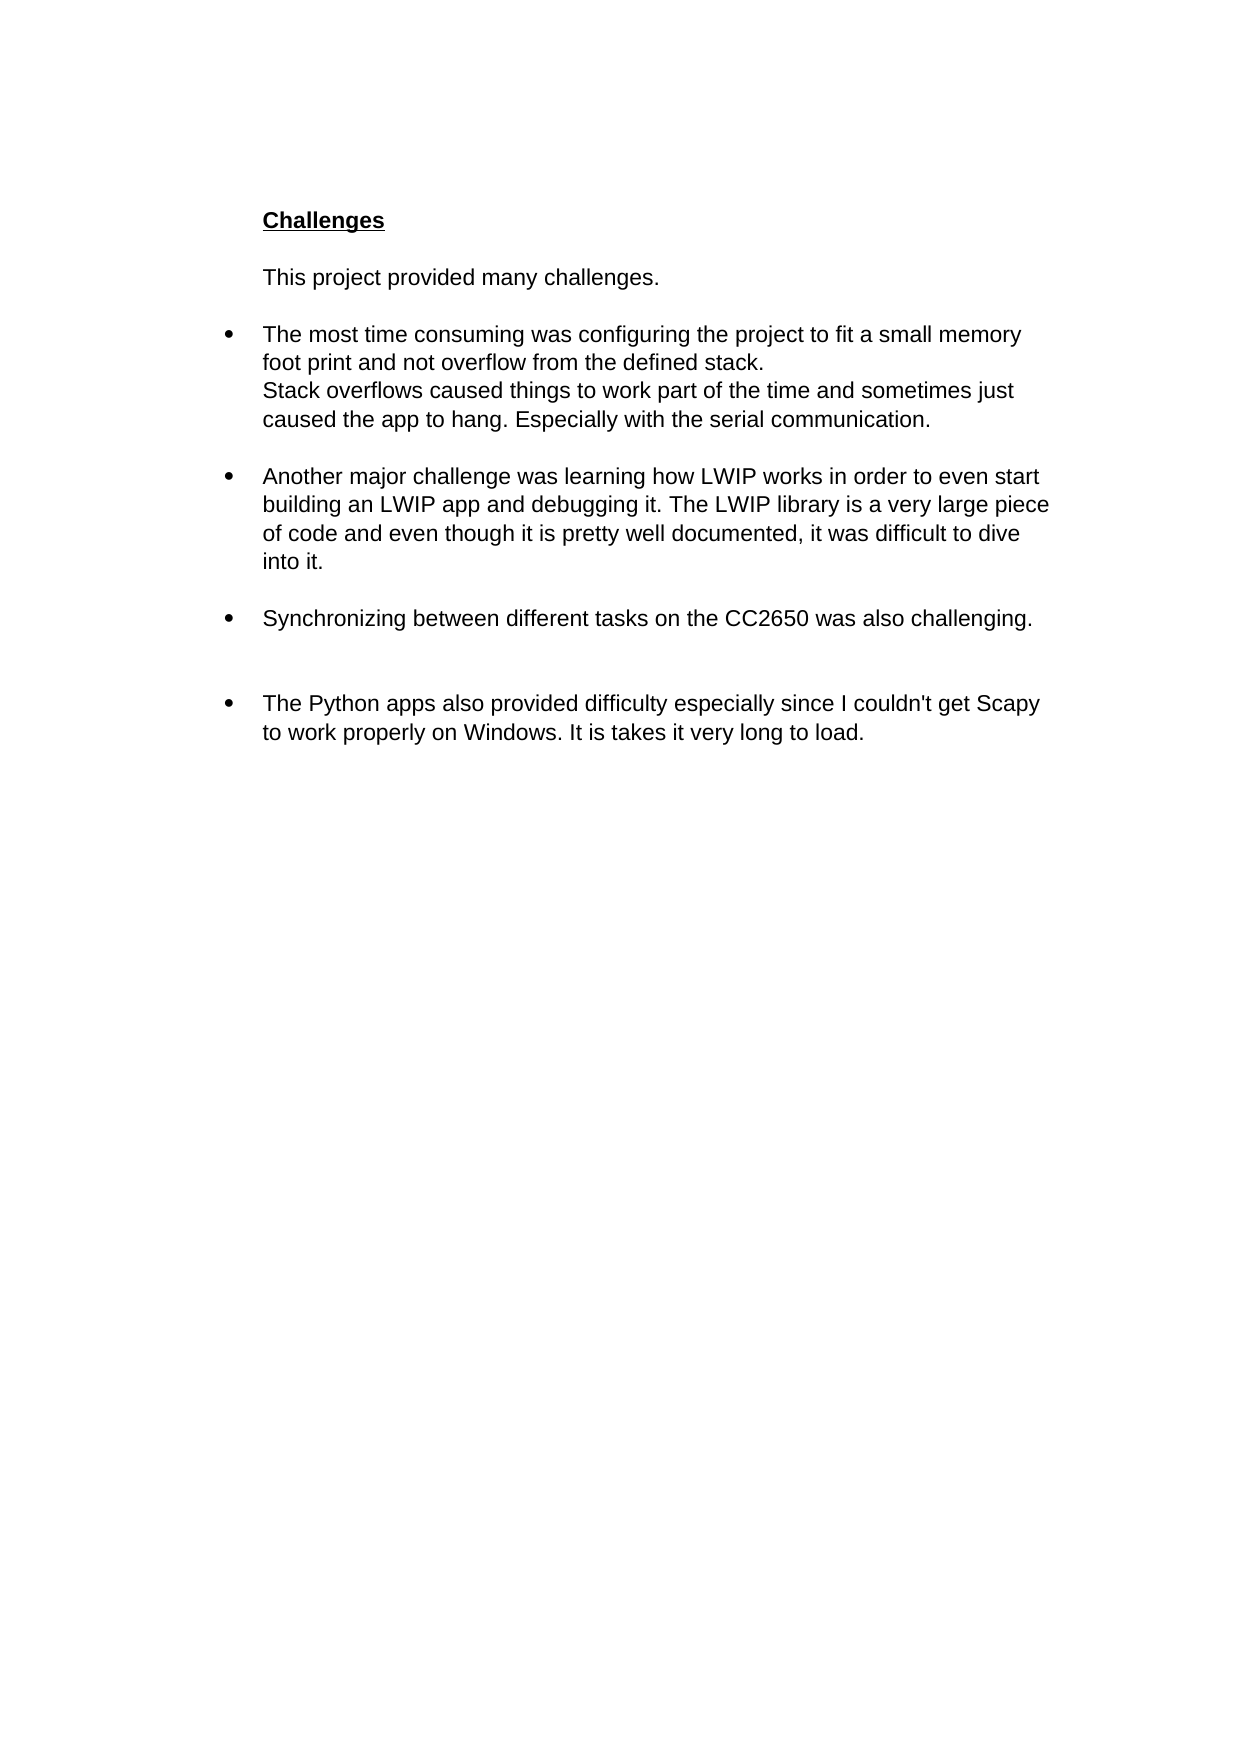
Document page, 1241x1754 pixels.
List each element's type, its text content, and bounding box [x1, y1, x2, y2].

list Challenges [262, 207, 1053, 233]
list This project provided many challenges. [262, 264, 1053, 290]
list Another major challenge was learning how LWIP works in order to even start building an LWIP app and debugging it. The LWIP library is a very large piece of code and even though it is pretty well documented, it was difficult to dive into it. [225, 463, 1053, 574]
list The most time consuming was configuring the project to fit a small memory foot print and not overflow from the defined stack. [225, 321, 1053, 375]
list Synchronizing between different tasks on the CC2650 was also challenging. [225, 605, 1053, 631]
list The Python apps also provided difficulty especially since I couldn't get Scapy to work properly on Windows. It is takes it very long to load. [225, 690, 1053, 745]
list Stack overflows caused things to work part of the time and sometimes just caused the app to hang. Especially with the serial communication. [262, 377, 1053, 432]
